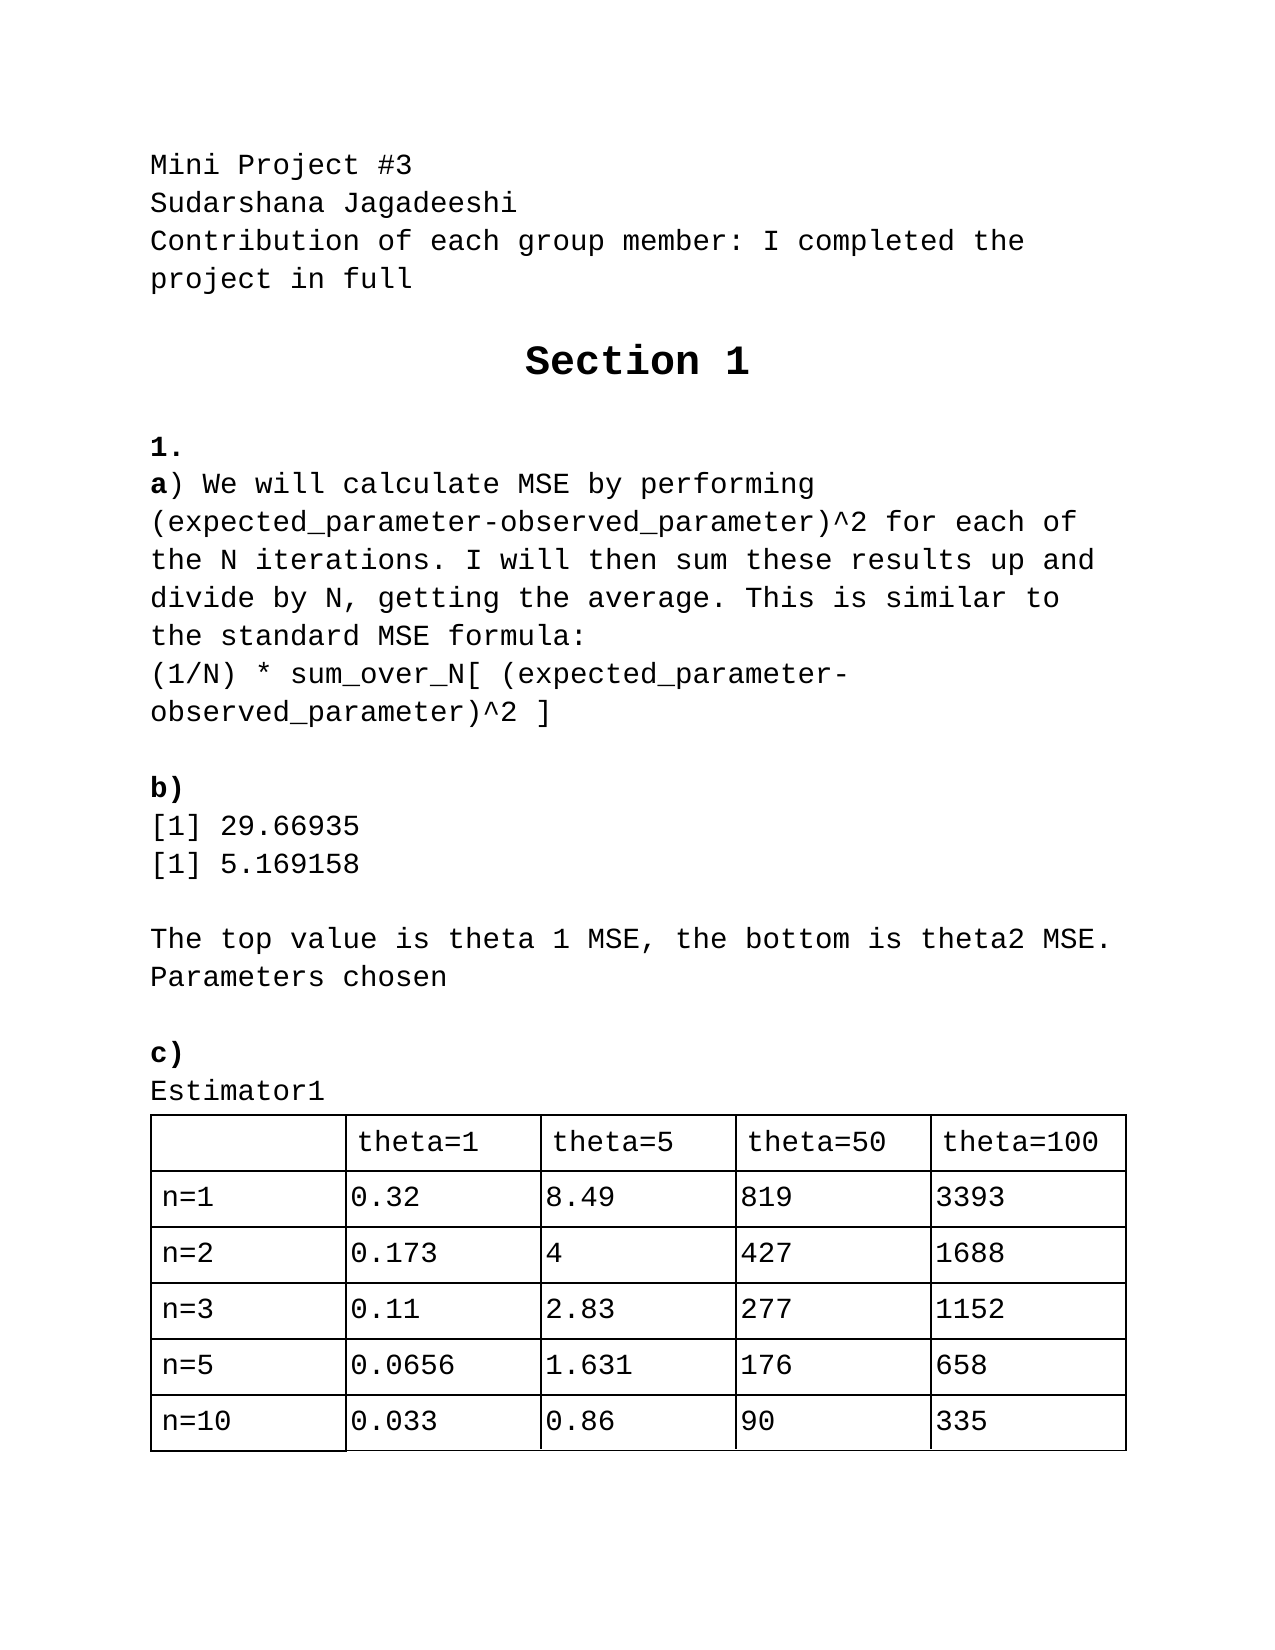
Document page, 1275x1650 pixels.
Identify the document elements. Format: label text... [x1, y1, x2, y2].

text a) We will calculate MSE by performing (expected_parameter-observed_parameter)^2 for each of the N iterations. I will then sum these results up and divide by N, getting the average. This is similar to the standard MSE formula: [150, 469, 1125, 654]
table_cell 427 [737, 1228, 930, 1282]
table_cell 3393 [932, 1172, 1125, 1226]
table_cell n=5 [152, 1340, 345, 1394]
table_cell 0.86 [541, 1396, 736, 1450]
table_cell 90 [736, 1396, 931, 1450]
text b) [150, 773, 1125, 806]
table_cell 0.11 [347, 1284, 540, 1338]
text c) [150, 1038, 1125, 1071]
table_cell 176 [737, 1340, 930, 1394]
table_cell 2.83 [542, 1284, 735, 1338]
table_cell 1688 [932, 1228, 1125, 1282]
text Mini Project #3 [150, 150, 1125, 183]
text Section 1 [150, 339, 1125, 387]
table_header theta=50 [737, 1116, 930, 1170]
table_cell 0.32 [347, 1172, 540, 1226]
table_header [152, 1116, 345, 1170]
table_header theta=1 [347, 1116, 540, 1170]
table_cell n=10 [152, 1396, 345, 1450]
table_cell 658 [932, 1340, 1125, 1394]
table_cell 335 [931, 1396, 1125, 1450]
table_cell 1.631 [542, 1340, 735, 1394]
text [1] 5.169158 [150, 849, 1125, 882]
text The top value is theta 1 MSE, the bottom is theta2 MSE. Parameters chosen [150, 924, 1125, 996]
table_cell 0.033 [347, 1396, 541, 1450]
text Contribution of each group member: I completed the project in full [150, 226, 1125, 297]
table_cell 0.0656 [347, 1340, 540, 1394]
text [1] 29.66935 [150, 811, 1125, 844]
text Estimator1 [150, 1076, 1125, 1109]
table_cell 8.49 [542, 1172, 735, 1226]
text 1. [150, 432, 1125, 465]
table_cell 277 [737, 1284, 930, 1338]
table_cell n=2 [152, 1228, 345, 1282]
table_cell 0.173 [347, 1228, 540, 1282]
table_cell 1152 [932, 1284, 1125, 1338]
table_cell 819 [737, 1172, 930, 1226]
table_cell n=1 [152, 1172, 345, 1226]
table_cell 4 [542, 1228, 735, 1282]
table_cell n=3 [152, 1284, 345, 1338]
text (1/N) * sum_over_N[ (expected_parameter-observed_parameter)^2 ] [150, 659, 1125, 730]
table_header theta=5 [542, 1116, 735, 1170]
table_header theta=100 [932, 1116, 1125, 1170]
text Sudarshana Jagadeeshi [150, 188, 1125, 221]
